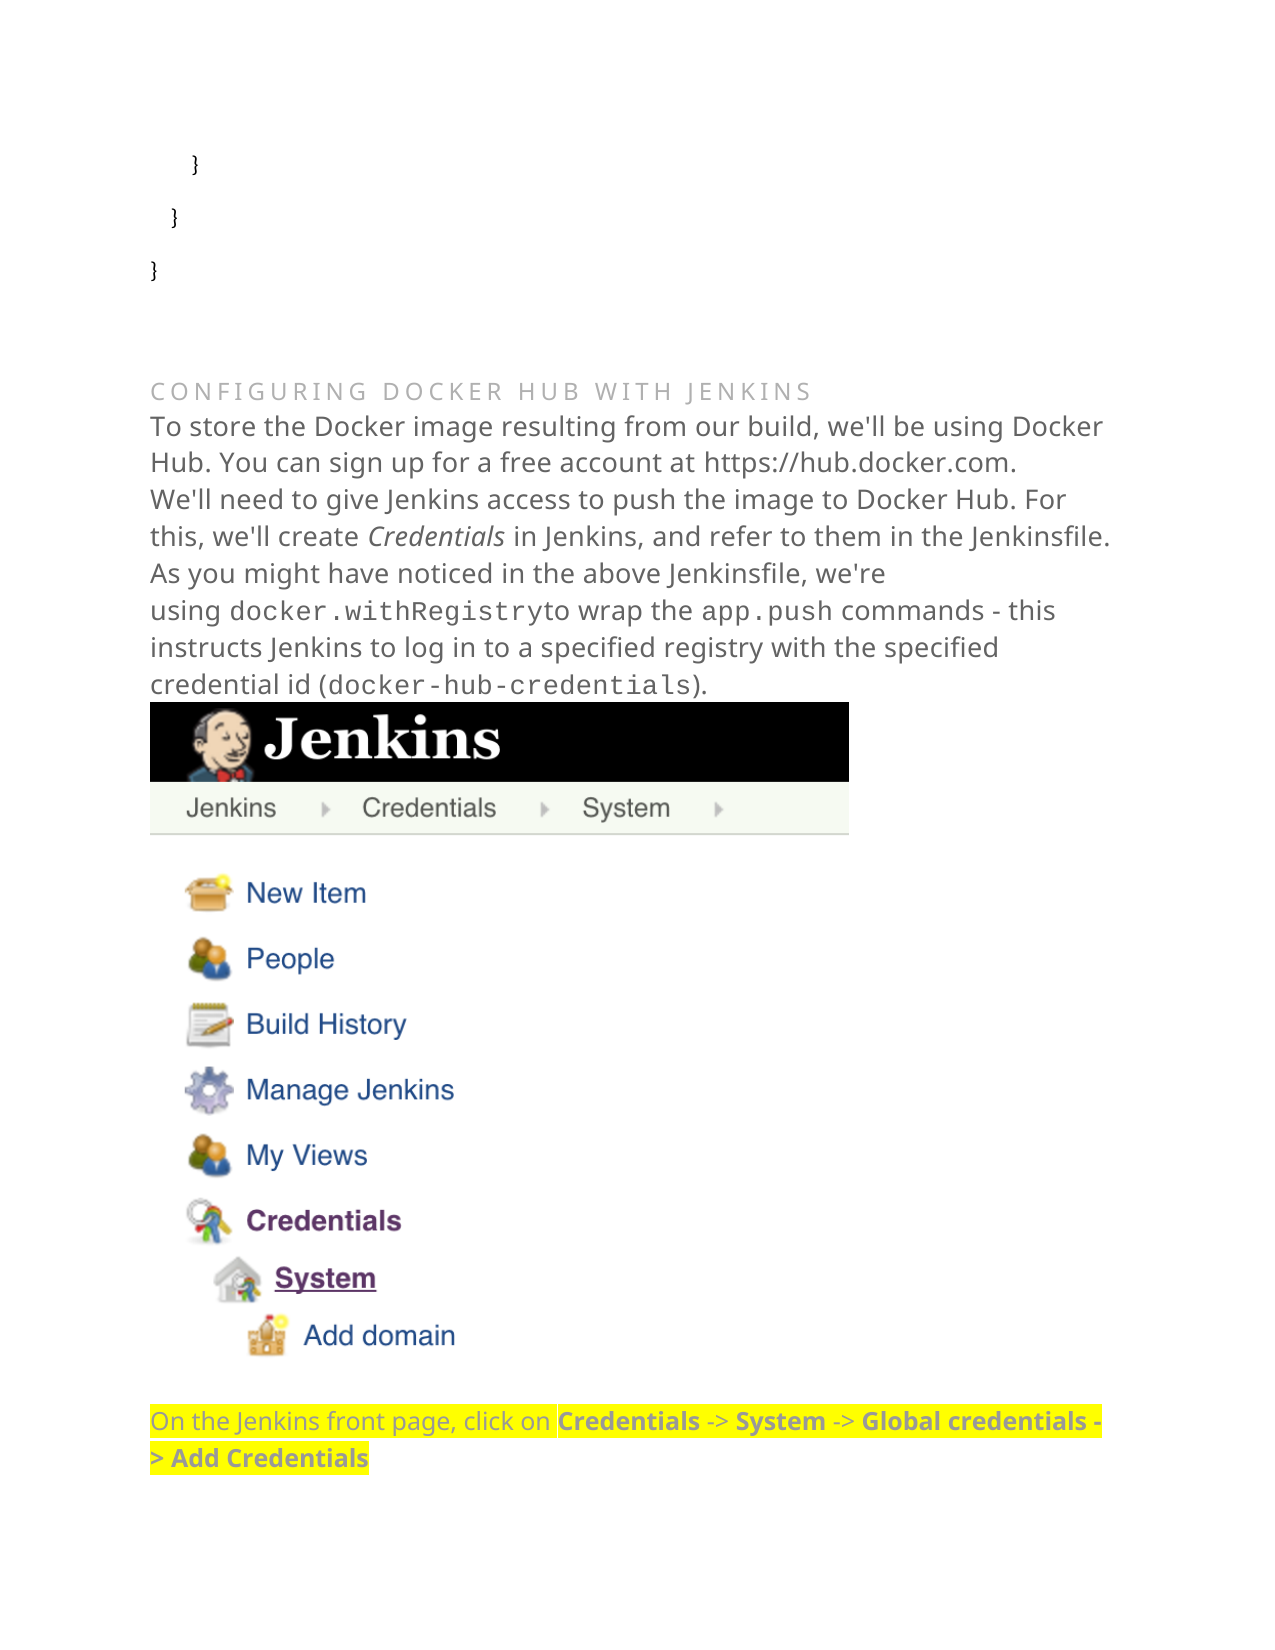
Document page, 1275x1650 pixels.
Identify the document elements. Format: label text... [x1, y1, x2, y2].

subtitle CONFIGURING DOCKER HUB WITH JENKINS [150, 362, 1125, 407]
text } [150, 256, 1125, 284]
picture [150, 702, 849, 1380]
text We'll need to give Jenkins access to push the image to Docker Hub. For this, we'll create Credentials in Jenkins, and refer to them in the Jenkinsfile. [150, 481, 1125, 554]
text As you might have noticed in the above Jenkinsfile, we're using docker.withRegistryto wrap the app.push commands - this instructs Jenkins to log in to a specified registry with the specified credential id (docker-hub-credentials). [150, 554, 1125, 702]
text To store the Docker image resulting from our build, we'll be using Docker Hub. You can sign up for a free account at https://hub.docker.com. [150, 407, 1125, 481]
text On the Jenkins front page, click on Credentials -> System -> Global credentials -> Add Credentials [150, 1400, 1125, 1475]
text } [150, 150, 1125, 178]
text } [150, 203, 1125, 231]
